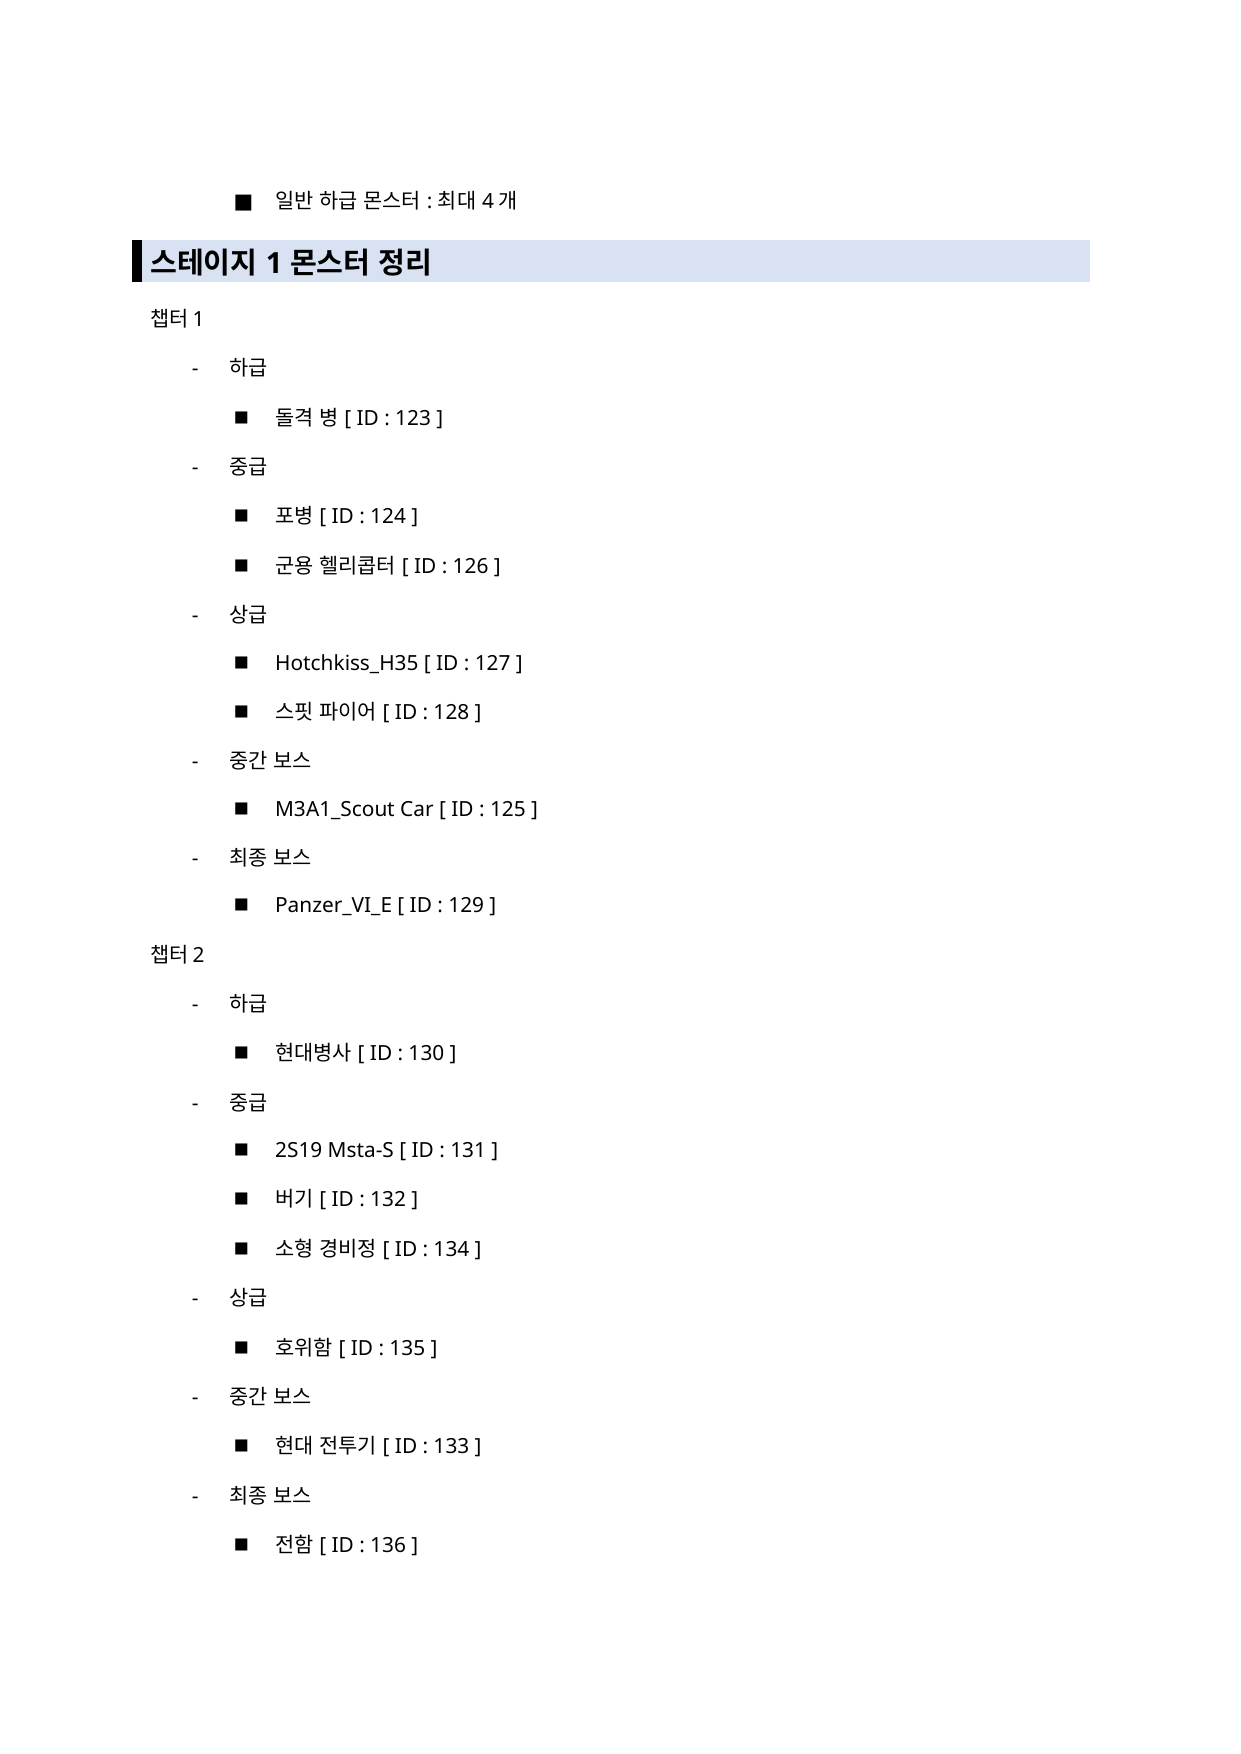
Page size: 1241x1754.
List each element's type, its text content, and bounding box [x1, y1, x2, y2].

list 호위함 [ ID : 135 ] [233, 1331, 1090, 1361]
list 중간 보스 [192, 744, 1090, 775]
list 중급 [192, 1086, 1090, 1116]
list 버기 [ ID : 132 ] [233, 1183, 1090, 1213]
list 돌격 병 [ ID : 123 ] [233, 401, 1090, 431]
list 2S19 Msta-S [ ID : 131 ] [233, 1135, 1090, 1164]
list 소형 경비정 [ ID : 134 ] [233, 1232, 1090, 1262]
list M3A1_Scout Car [ ID : 125 ] [233, 794, 1090, 822]
list 일반 하급 몬스터 : 최대 4개 [233, 177, 1090, 220]
list 하급 [192, 987, 1090, 1018]
list 하급 [192, 352, 1090, 382]
list 최종 보스 [192, 1479, 1090, 1509]
list 상급 [192, 598, 1090, 629]
list 중간 보스 [192, 1380, 1090, 1411]
list 현대 전투기 [ ID : 133 ] [233, 1429, 1090, 1460]
subtitle 스테이지 1 몬스터 정리 [142, 240, 1090, 282]
list Panzer_VI_E [ ID : 129 ] [233, 891, 1090, 919]
list 군용 헬리콥터 [ ID : 126 ] [233, 549, 1090, 579]
list 스핏 파이어 [ ID : 128 ] [233, 695, 1090, 726]
subtitle 챕터2 [150, 938, 1090, 968]
list 포병 [ ID : 124 ] [233, 500, 1090, 530]
list Hotchkiss_H35 [ ID : 127 ] [233, 648, 1090, 676]
list 상급 [192, 1281, 1090, 1312]
list 현대병사 [ ID : 130 ] [233, 1037, 1090, 1067]
subtitle 챕터1 [150, 302, 1090, 333]
list 중급 [192, 450, 1090, 481]
list 전함 [ ID : 136 ] [233, 1528, 1090, 1559]
list 최종 보스 [192, 841, 1090, 872]
